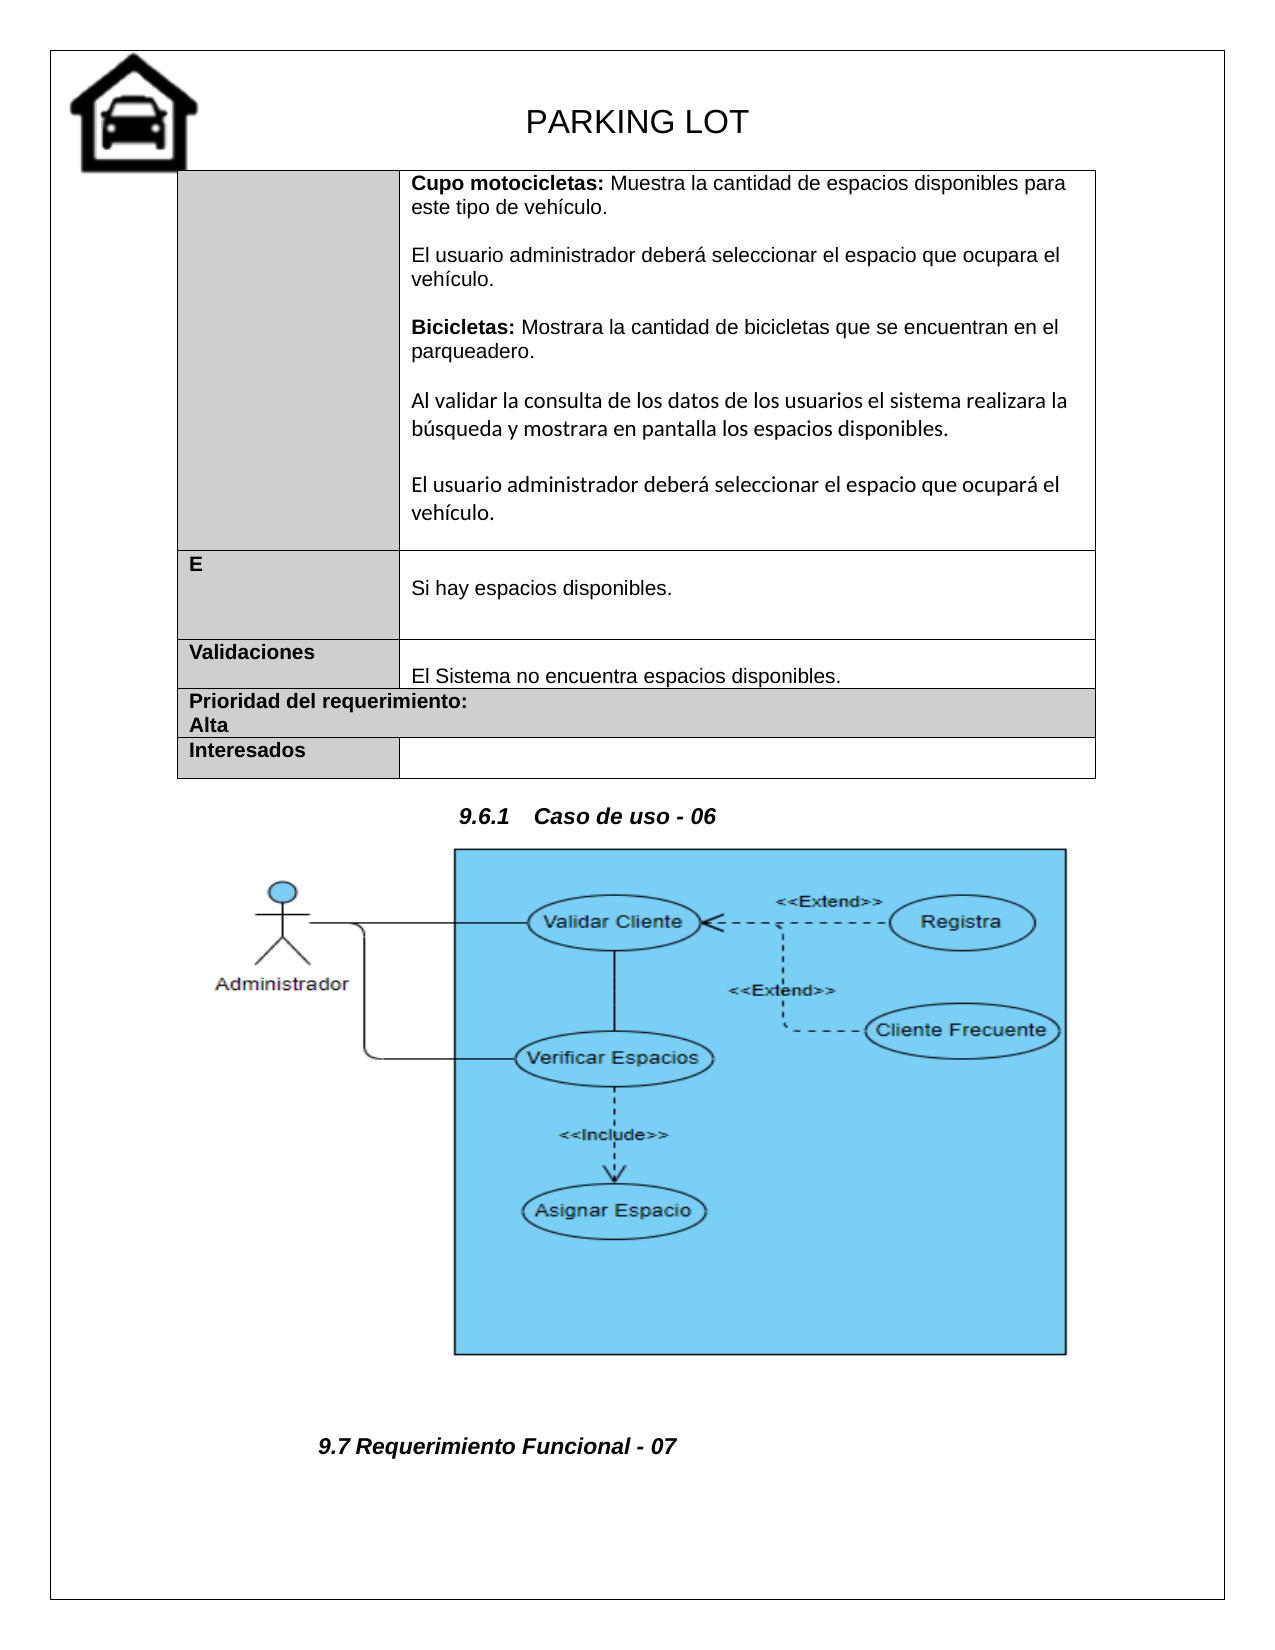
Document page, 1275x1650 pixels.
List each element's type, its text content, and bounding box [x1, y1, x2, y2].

table_cell E [178, 551, 399, 639]
table_cell Si hay espacios disponibles. [400, 551, 1095, 639]
list Requerimiento Funcional - 07 [318, 1433, 1098, 1459]
picture [51, 51, 235, 189]
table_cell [400, 171, 1095, 550]
list Caso de uso - 06 [459, 803, 1098, 829]
picture [45, 45, 235, 189]
table_cell Prioridad del requerimiento: Alta [178, 689, 1095, 737]
table_cell El Sistema no encuentra espacios disponibles. [400, 640, 1095, 688]
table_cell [178, 171, 399, 550]
picture [177, 829, 1098, 1386]
table_cell Validaciones [178, 640, 399, 688]
table_cell [400, 738, 1095, 778]
table_cell Interesados [178, 738, 399, 778]
